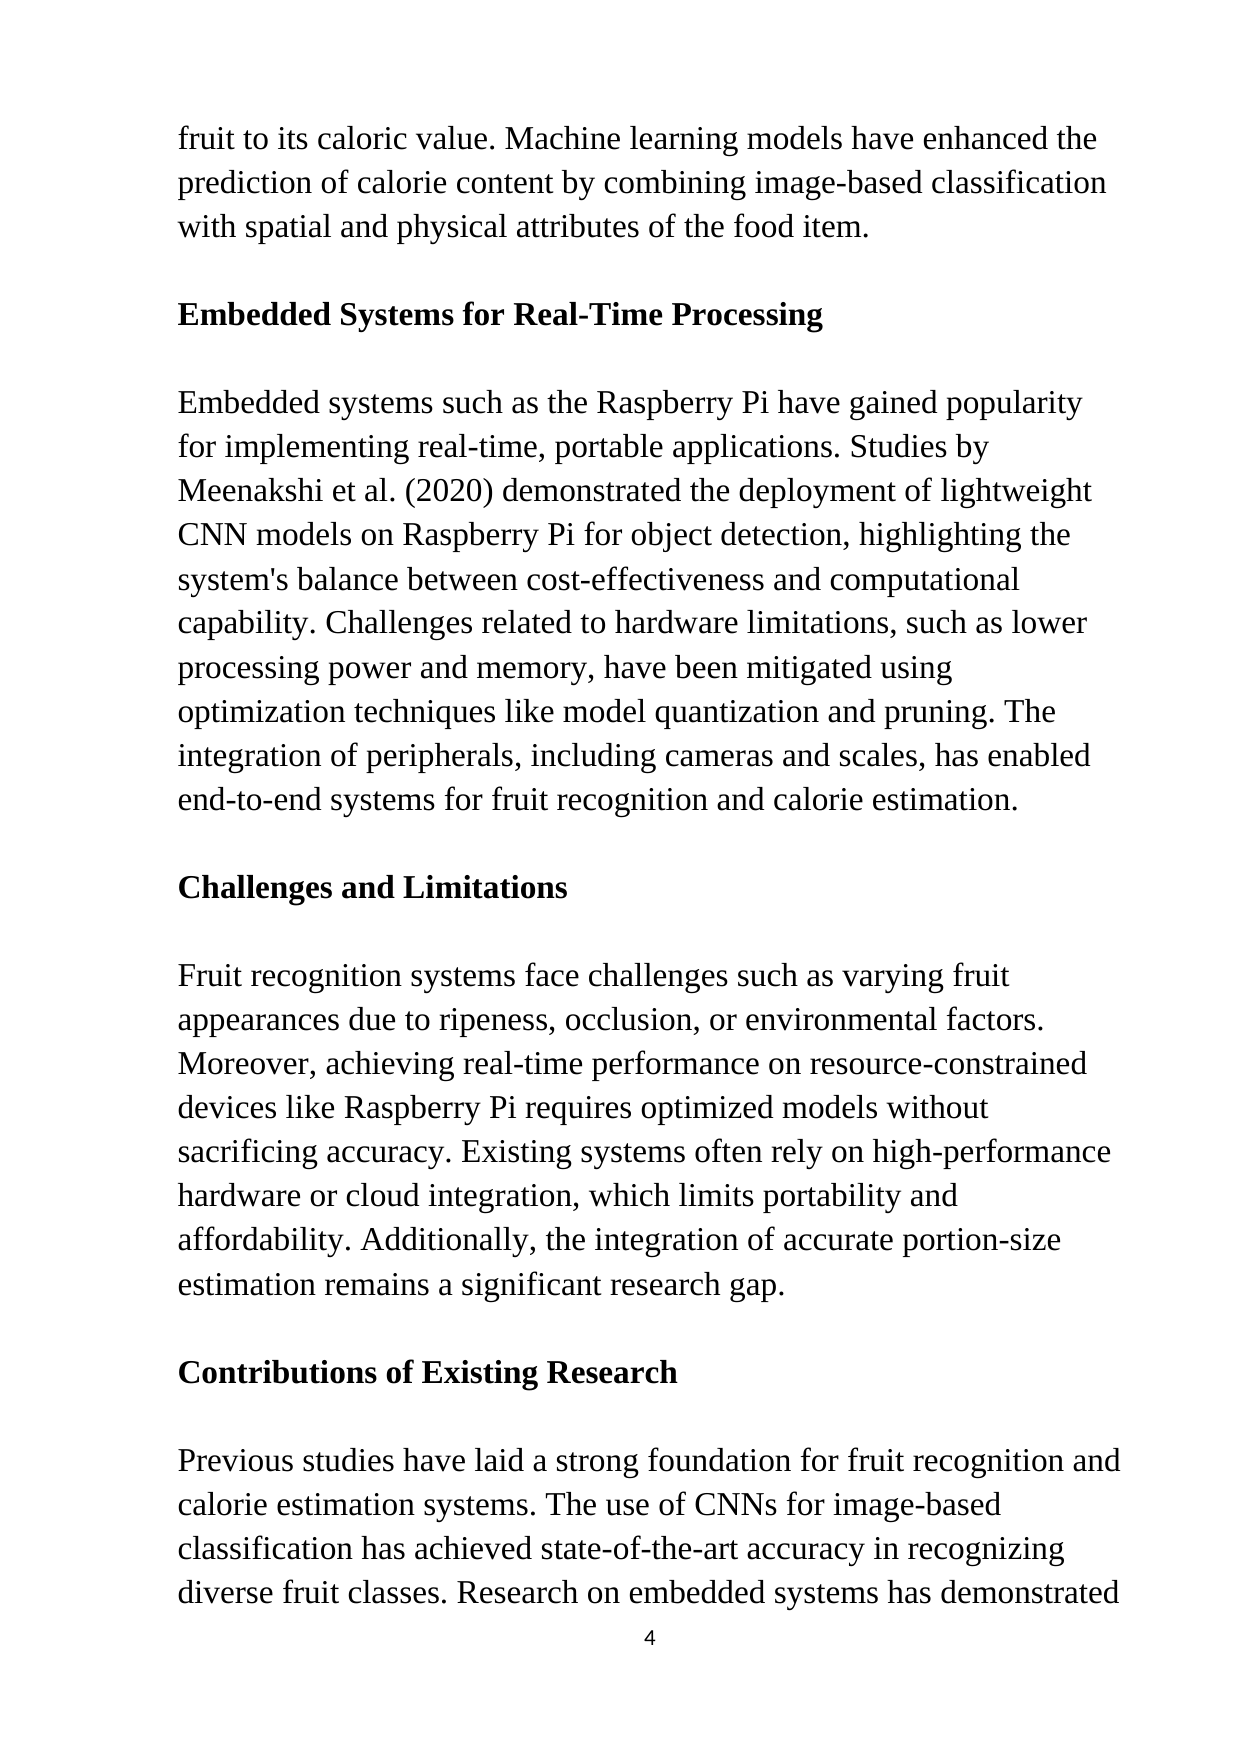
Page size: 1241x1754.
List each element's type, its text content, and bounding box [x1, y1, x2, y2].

text Embedded systems such as the Raspberry Pi have gained popularity for implementing real-time, portable applications. Studies by Meenakshi et al. (2020) demonstrated the deployment of lightweight CNN models on Raspberry Pi for object detection, highlighting the system's balance between cost-effectiveness and computational capability. Challenges related to hardware limitations, such as lower processing power and memory, have been mitigated using optimization techniques like model quantization and pruning. The integration of peripherals, including cameras and scales, has enabled end-to-end systems for fruit recognition and calorie estimation. [177, 382, 1122, 817]
text Challenges and Limitations [177, 867, 1122, 906]
text Contributions of Existing Research [177, 1352, 1122, 1390]
text Embedded Systems for Real-Time Processing [177, 294, 1122, 333]
text Fruit recognition systems face challenges such as varying fruit appearances due to ripeness, occlusion, or environmental factors. Moreover, achieving real-time performance on resource-constrained devices like Raspberry Pi requires optimized models without sacrificing accuracy. Existing systems often rely on high-performance hardware or cloud integration, which limits portability and affordability. Additionally, the integration of accurate portion-size estimation remains a significant research gap. [177, 955, 1122, 1302]
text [177, 1440, 1122, 1611]
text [177, 118, 1122, 244]
